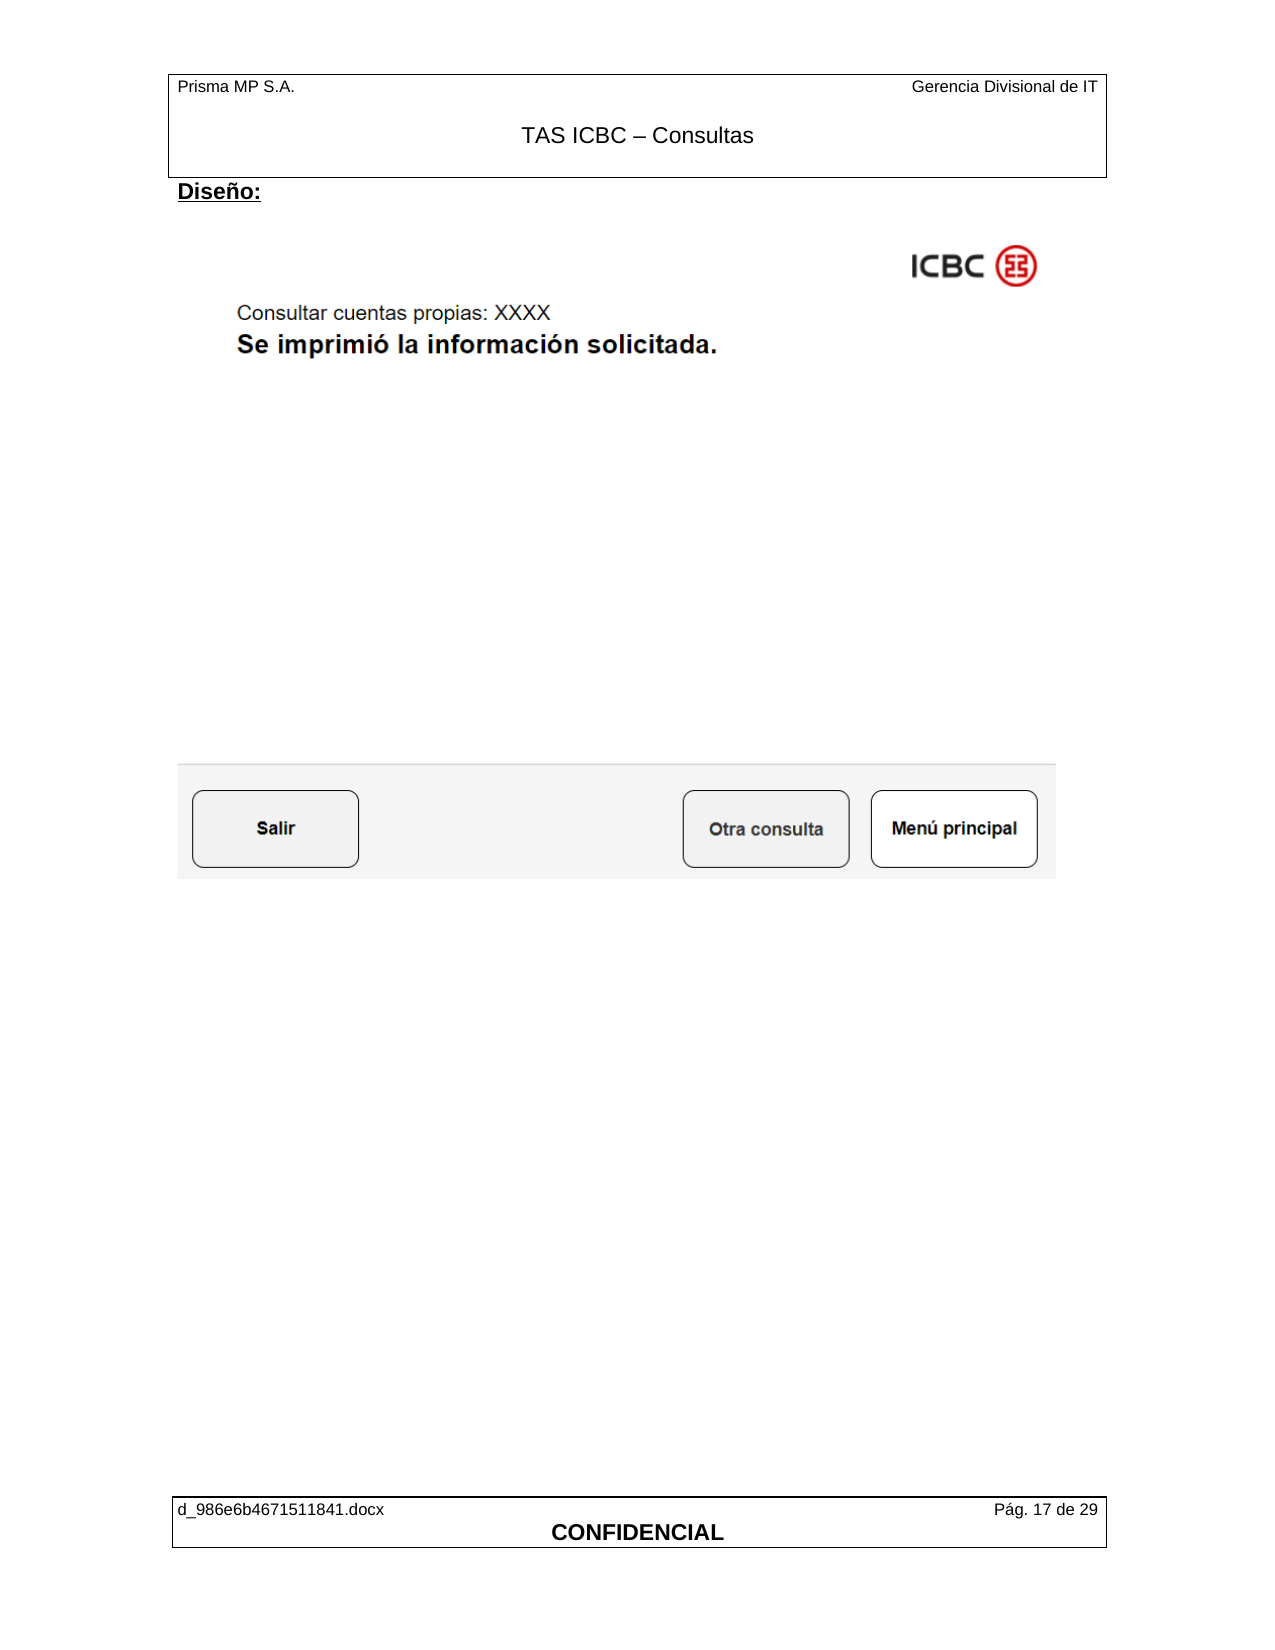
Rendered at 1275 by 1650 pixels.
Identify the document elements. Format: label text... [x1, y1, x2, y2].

picture [177, 229, 1057, 879]
text Diseño: [177, 178, 1098, 204]
